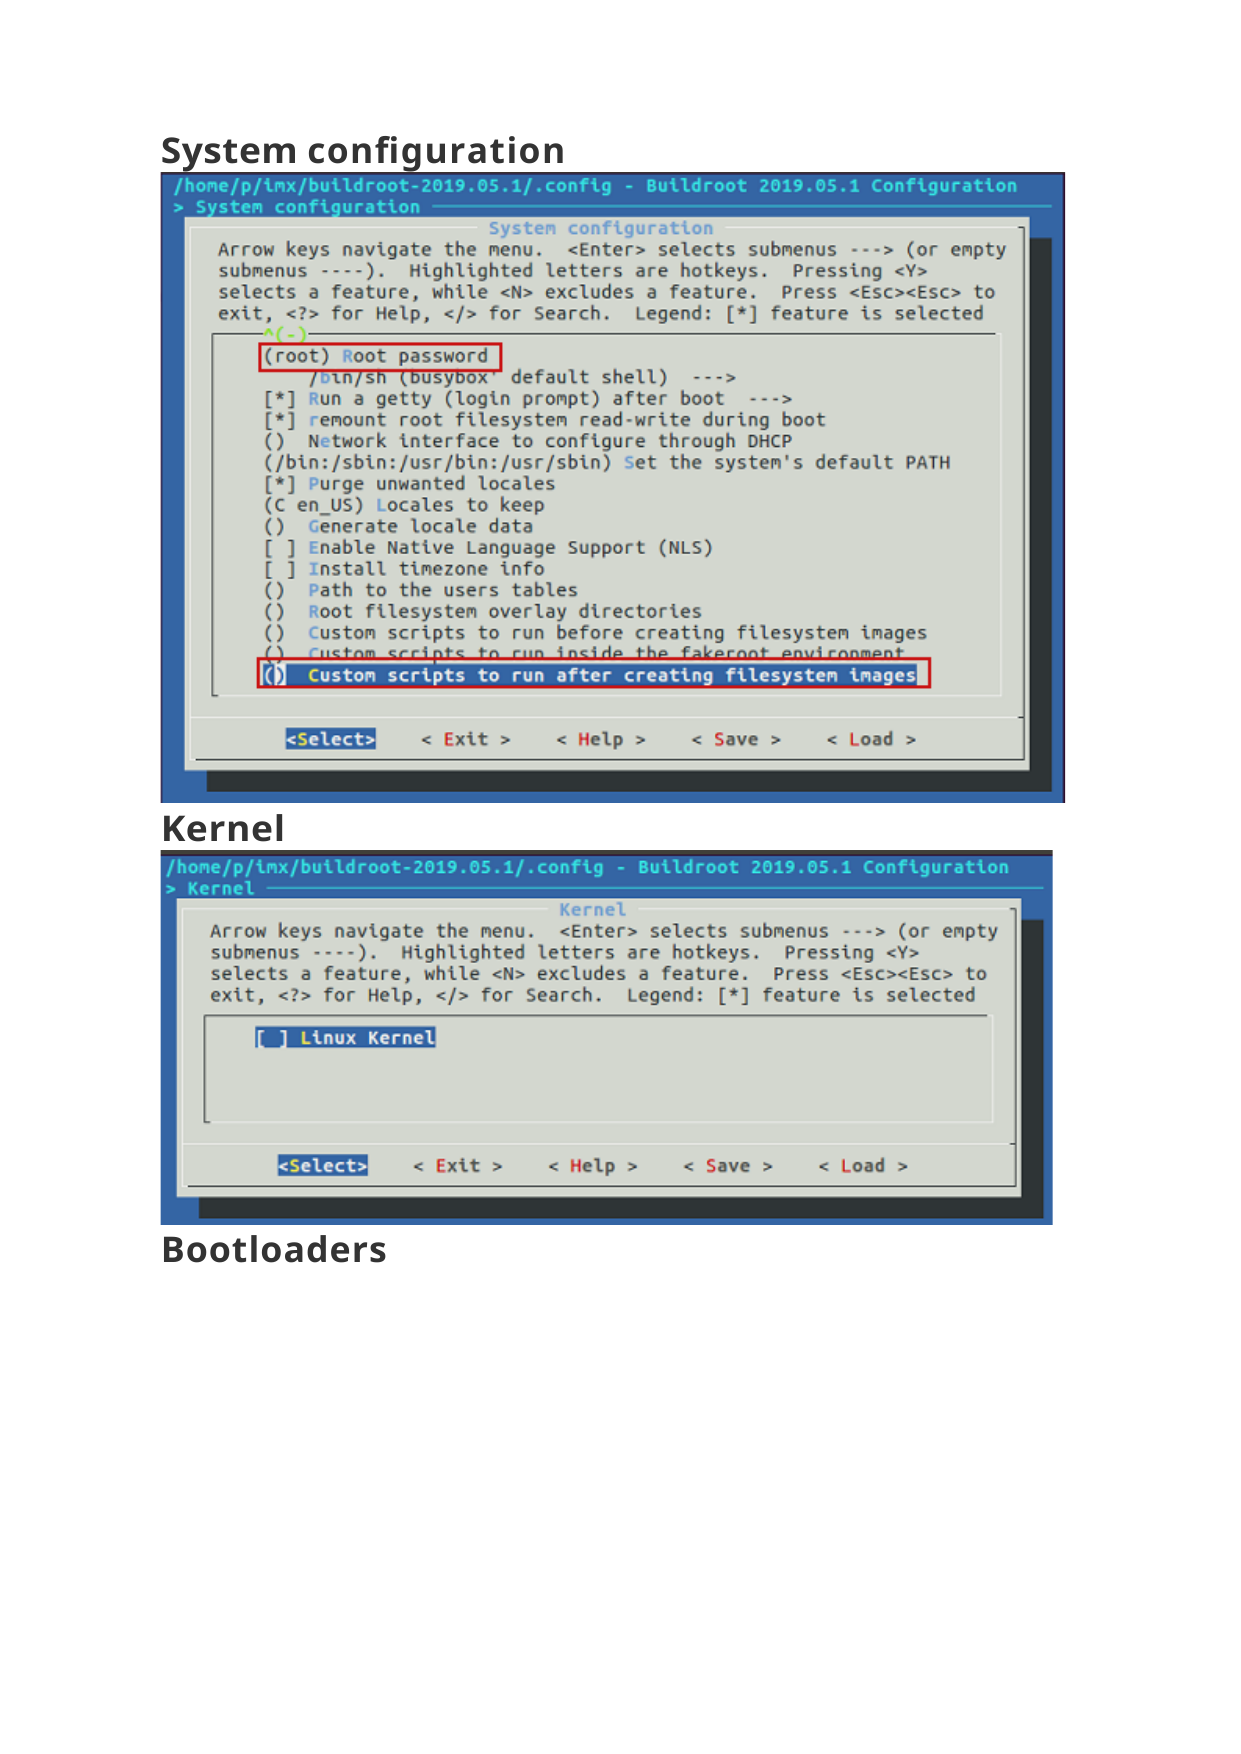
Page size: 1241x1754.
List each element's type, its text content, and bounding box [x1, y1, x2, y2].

text System configuration [161, 124, 1085, 173]
text Kernel [161, 802, 1085, 851]
text Bootloaders [161, 1224, 1085, 1273]
picture [160, 850, 1053, 1225]
picture [160, 172, 1066, 803]
